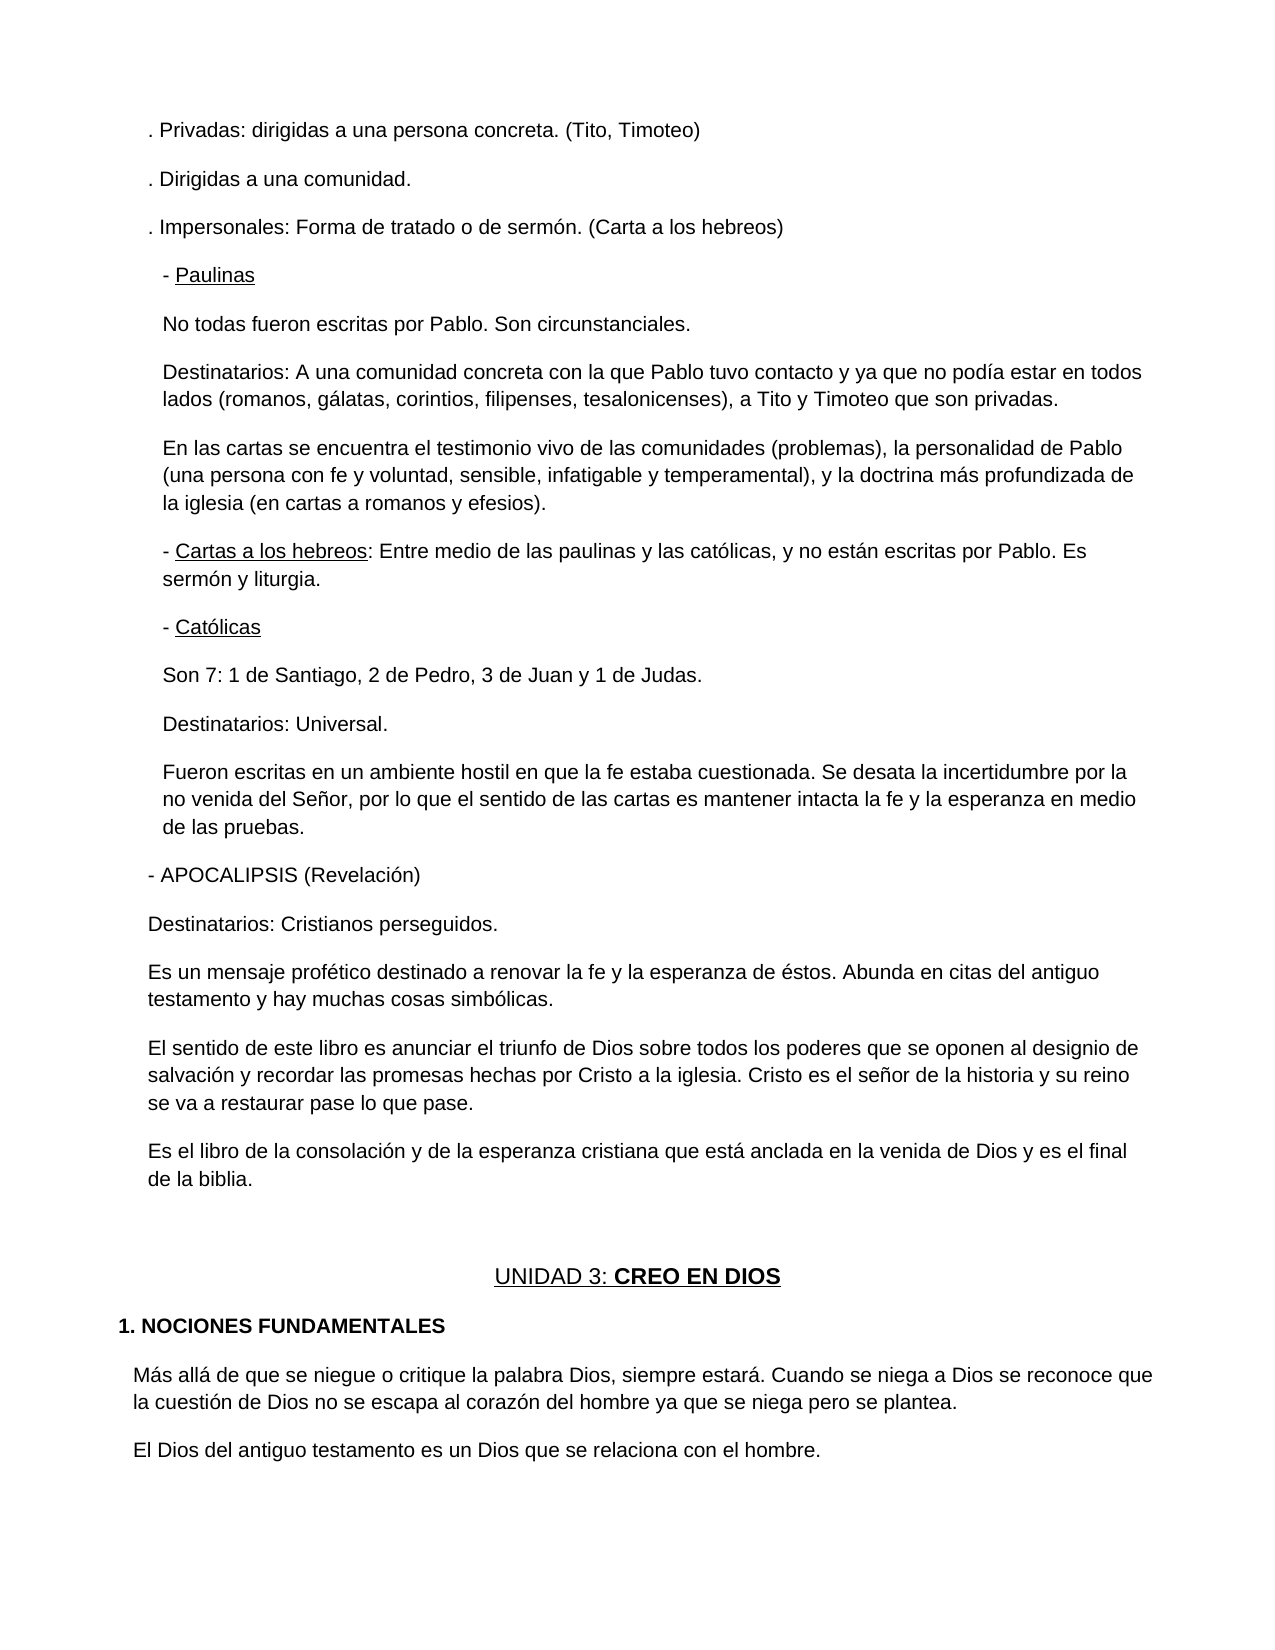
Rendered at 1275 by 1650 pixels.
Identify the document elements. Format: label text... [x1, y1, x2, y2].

text Es el libro de la consolación y de la esperanza cristiana que está anclada en la venida de Dios y es el final de la biblia. [148, 1139, 1157, 1190]
text En las cartas se encuentra el testimonio vivo de las comunidades (problemas), la personalidad de Pablo (una persona con fe y voluntad, sensible, infatigable y temperamental), y la doctrina más profundizada de la iglesia (en cartas a romanos y efesios). [162, 436, 1157, 514]
text . Impersonales: Forma de tratado o de sermón. (Carta a los hebreos) [148, 215, 1157, 239]
text - Cartas a los hebreos: Entre medio de las paulinas y las católicas, y no están escritas por Pablo. Es sermón y liturgia. [162, 539, 1157, 590]
text . Privadas: dirigidas a una persona concreta. (Tito, Timoteo) [148, 118, 1157, 142]
text Es un mensaje profético destinado a renovar la fe y la esperanza de éstos. Abunda en citas del antiguo testamento y hay muchas cosas simbólicas. [148, 960, 1157, 1011]
text Destinatarios: Universal. [162, 711, 1157, 735]
text Más allá de que se niegue o critique la palabra Dios, siempre estará. Cuando se niega a Dios se reconoce que la cuestión de Dios no se escapa al corazón del hombre ya que se niega pero se plantea. [133, 1362, 1157, 1414]
text Fueron escritas en un ambiente hostil en que la fe estaba cuestionada. Se desata la incertidumbre por la no venida del Señor, por lo que el sentido de las cartas es mantener intacta la fe y la esperanza en medio de las pruebas. [162, 760, 1157, 839]
text El sentido de este libro es anunciar el triunfo de Dios sobre todos los poderes que se oponen al designio de salvación y recordar las promesas hechas por Cristo a la iglesia. Cristo es el señor de la historia y su reino se va a restaurar pase lo que pase. [148, 1036, 1157, 1114]
text Son 7: 1 de Santiago, 2 de Pedro, 3 de Juan y 1 de Judas. [162, 663, 1157, 687]
text No todas fueron escritas por Pablo. Son circunstanciales. [162, 311, 1157, 335]
text . Dirigidas a una comunidad. [148, 166, 1157, 190]
text El Dios del antiguo testamento es un Dios que se relaciona con el hombre. [133, 1438, 1157, 1462]
text - APOCALIPSIS (Revelación) [148, 863, 1157, 887]
text Destinatarios: Cristianos perseguidos. [148, 911, 1157, 935]
text - Paulinas [162, 263, 1157, 287]
text Destinatarios: A una comunidad concreta con la que Pablo tuvo contacto y ya que no podía estar en todos lados (romanos, gálatas, corintios, filipenses, tesalonicenses), a Tito y Timoteo que son privadas. [162, 360, 1157, 411]
text UNIDAD 3: CREO EN DIOS [118, 1263, 1157, 1289]
text 1. NOCIONES FUNDAMENTALES [118, 1314, 1157, 1338]
text - Católicas [162, 615, 1157, 639]
